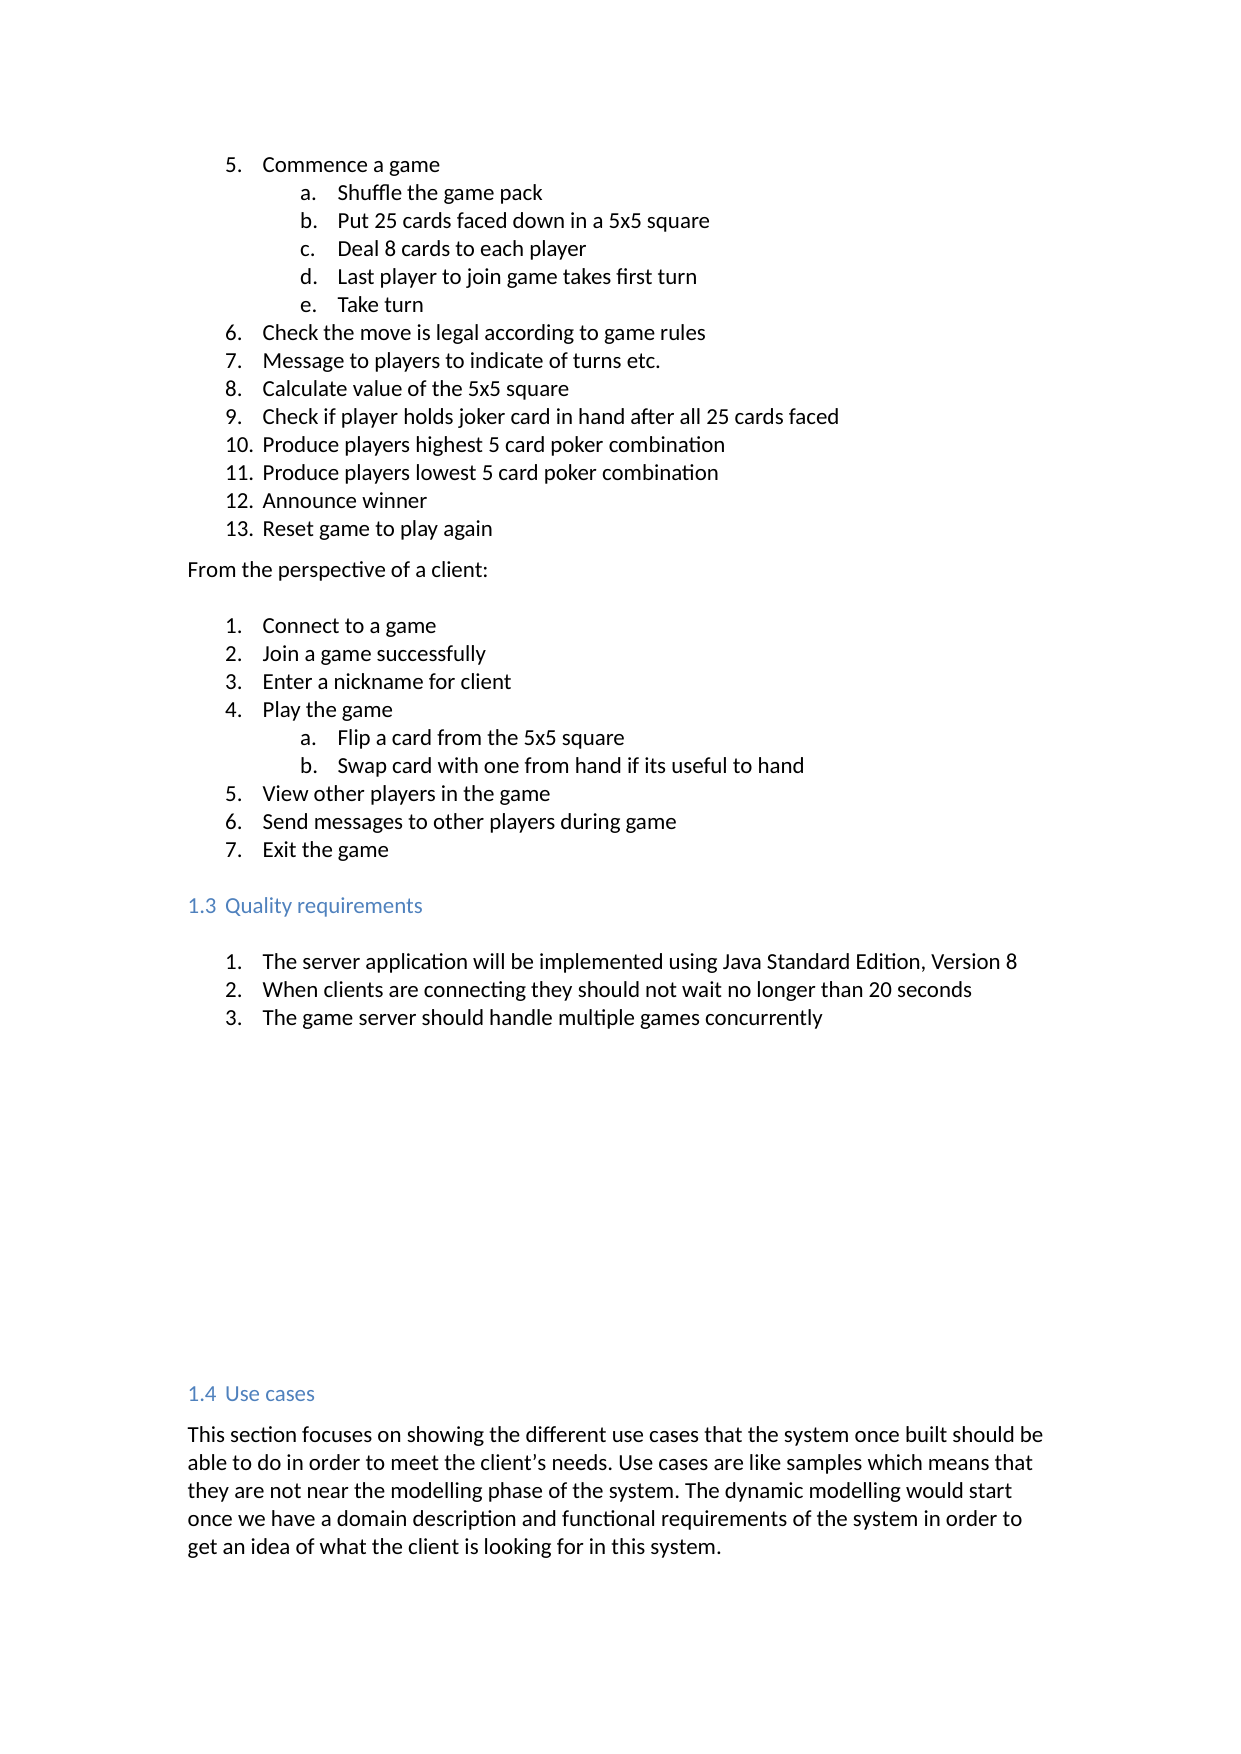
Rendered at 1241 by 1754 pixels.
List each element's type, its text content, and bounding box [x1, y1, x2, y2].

list Enter a nickname for client [225, 667, 1045, 695]
list View other players in the game [225, 779, 1045, 807]
list Quality requirements [187, 891, 1045, 919]
list Reset game to play again [225, 514, 1045, 542]
list The server application will be implemented using Java Standard Edition, Version 8 [225, 947, 1045, 975]
list Join a game successfully [225, 639, 1045, 667]
list Send messages to other players during game [225, 807, 1045, 835]
list Flip a card from the 5x5 square [300, 723, 1045, 751]
list Play the game [225, 695, 1045, 723]
list Commence a game [225, 150, 1045, 178]
list Calculate value of the 5x5 square [225, 374, 1045, 402]
list Produce players lowest 5 card poker combination [225, 458, 1045, 486]
list The game server should handle multiple games concurrently [225, 1003, 1045, 1031]
list Deal 8 cards to each player [300, 234, 1045, 262]
list Swap card with one from hand if its useful to hand [300, 751, 1045, 779]
text This section focuses on showing the different use cases that the system once built should be able to do in order to meet the client’s needs. Use cases are like samples which means that they are not near the modelling phase of the system. The dynamic modelling would start once we have a domain description and functional requirements of the system in order to get an idea of what the client is looking for in this system. [187, 1420, 1053, 1560]
list When clients are connecting they should not wait no longer than 20 seconds [225, 975, 1045, 1003]
list Take turn [300, 290, 1045, 318]
list Message to players to indicate of turns etc. [225, 346, 1045, 374]
list Check if player holds joker card in hand after all 25 cards faced [225, 402, 1045, 430]
list Check the move is legal according to game rules [225, 318, 1045, 346]
text From the perspective of a client: [187, 555, 1053, 583]
list Use cases [187, 1379, 1045, 1407]
list Shuffle the game pack [300, 178, 1045, 206]
list Produce players highest 5 card poker combination [225, 430, 1045, 458]
list Last player to join game takes first turn [300, 262, 1045, 290]
list Exit the game [225, 835, 1045, 863]
list Connect to a game [225, 611, 1045, 639]
list Put 25 cards faced down in a 5x5 square [300, 206, 1045, 234]
list Announce winner [225, 486, 1045, 514]
